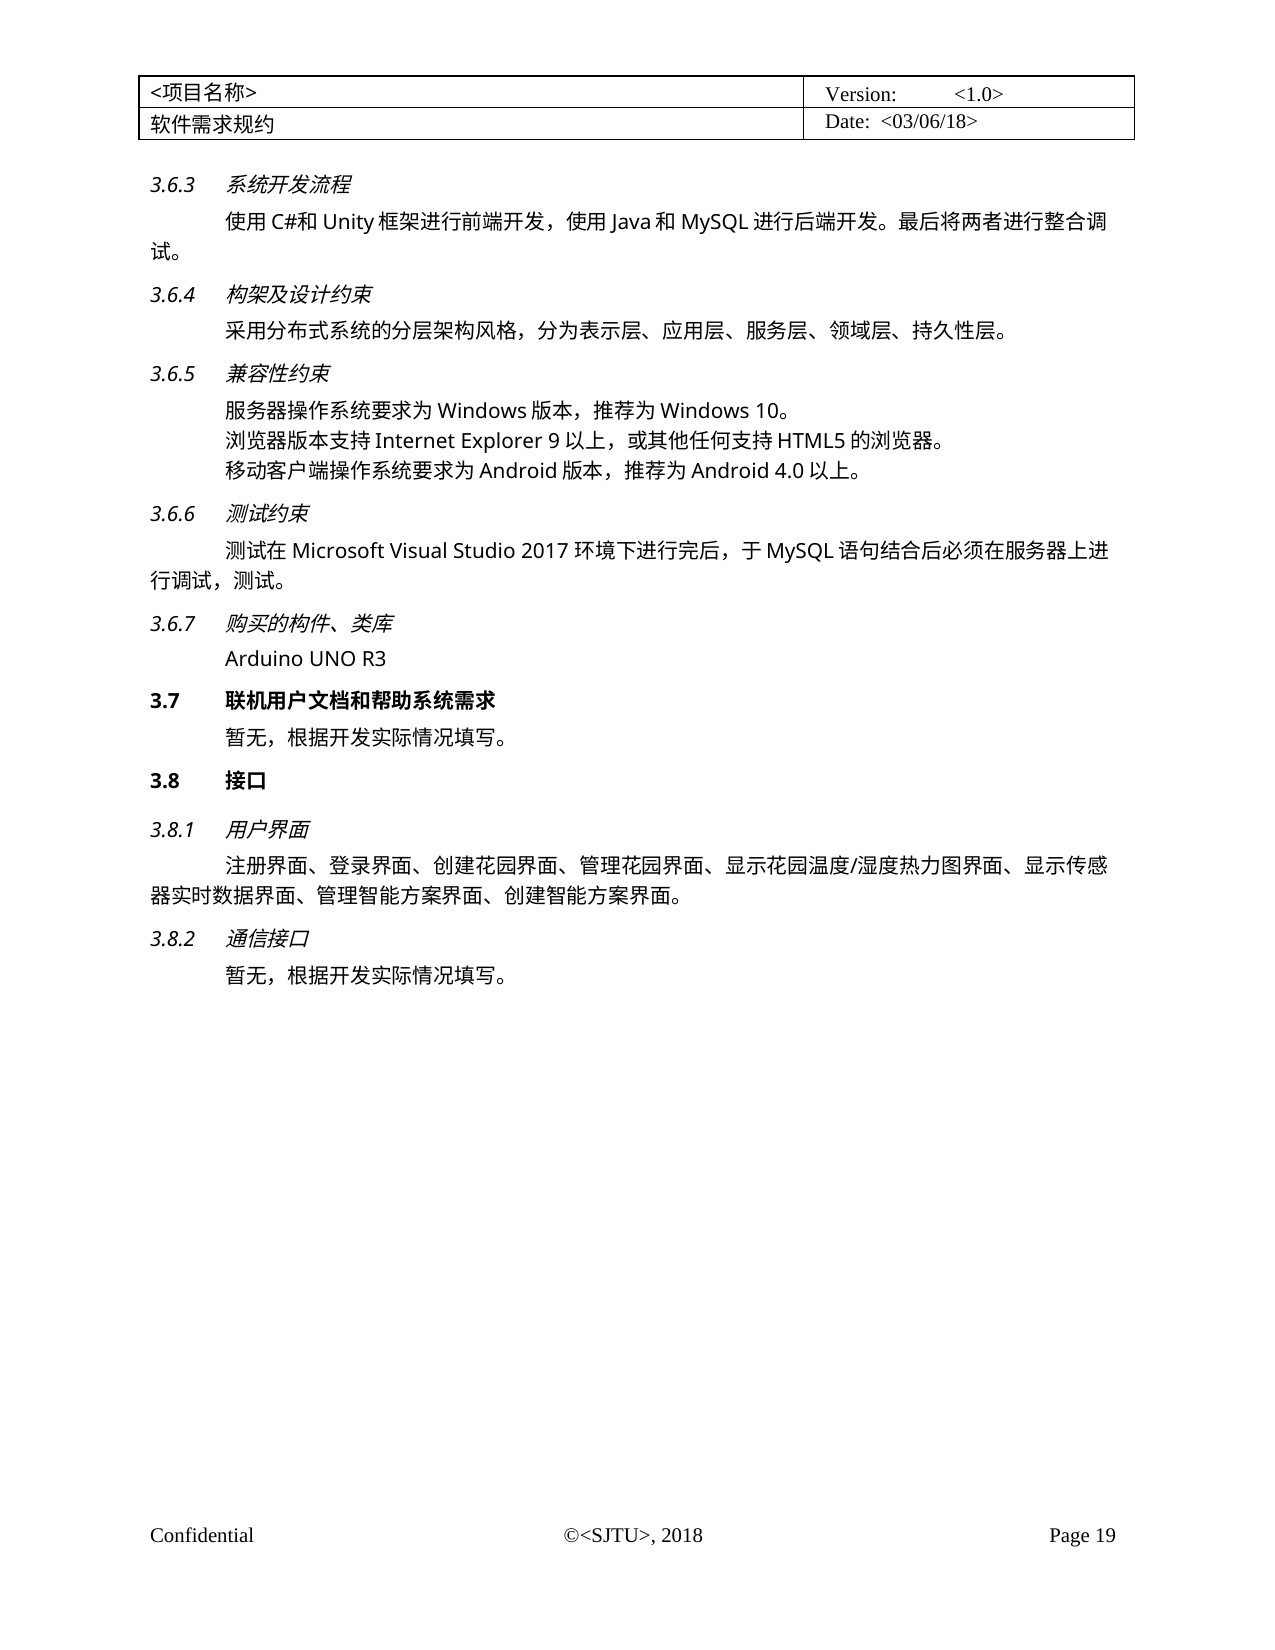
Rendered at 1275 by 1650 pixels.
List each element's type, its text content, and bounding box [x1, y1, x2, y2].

subtitle 系统开发流程 [150, 169, 1125, 199]
text 测试在Microsoft Visual Studio 2017 环境下进行完后，于MySQL语句结合后必须在服务器上进行调试，测试。 [150, 534, 1125, 594]
subtitle 用户界面 [150, 813, 1125, 843]
subtitle 构架及设计约束 [150, 278, 1125, 308]
text 使用C#和Unity框架进行前端开发，使用Java和MySQL进行后端开发。最后将两者进行整合调试。 [150, 205, 1125, 266]
text 注册界面、登录界面、创建花园界面、管理花园界面、显示花园温度/湿度热力图界面、显示传感器实时数据界面、管理智能方案界面、创建智能方案界面。 [150, 849, 1125, 910]
subtitle 联机用户文档和帮助系统需求 [150, 684, 1125, 715]
text 移动客户端操作系统要求为Android版本，推荐为Android 4.0以上。 [150, 455, 1125, 485]
text 采用分布式系统的分层架构风格，分为表示层、应用层、服务层、领域层、持久性层。 [225, 315, 1125, 345]
text Arduino UNO R3 [150, 644, 1125, 672]
text 暂无，根据开发实际情况填写。 [150, 721, 1125, 751]
subtitle 通信接口 [150, 922, 1125, 953]
subtitle 兼容性约束 [150, 357, 1125, 388]
text 服务器操作系统要求为Windows版本，推荐为Windows 10。 [150, 394, 1125, 424]
subtitle 测试约束 [150, 497, 1125, 528]
text 暂无，根据开发实际情况填写。 [150, 959, 1125, 989]
subtitle 接口 [150, 764, 1125, 794]
subtitle 购买的构件、类库 [150, 607, 1125, 637]
text 浏览器版本支持Internet Explorer 9以上，或其他任何支持HTML5的浏览器。 [150, 424, 1125, 455]
